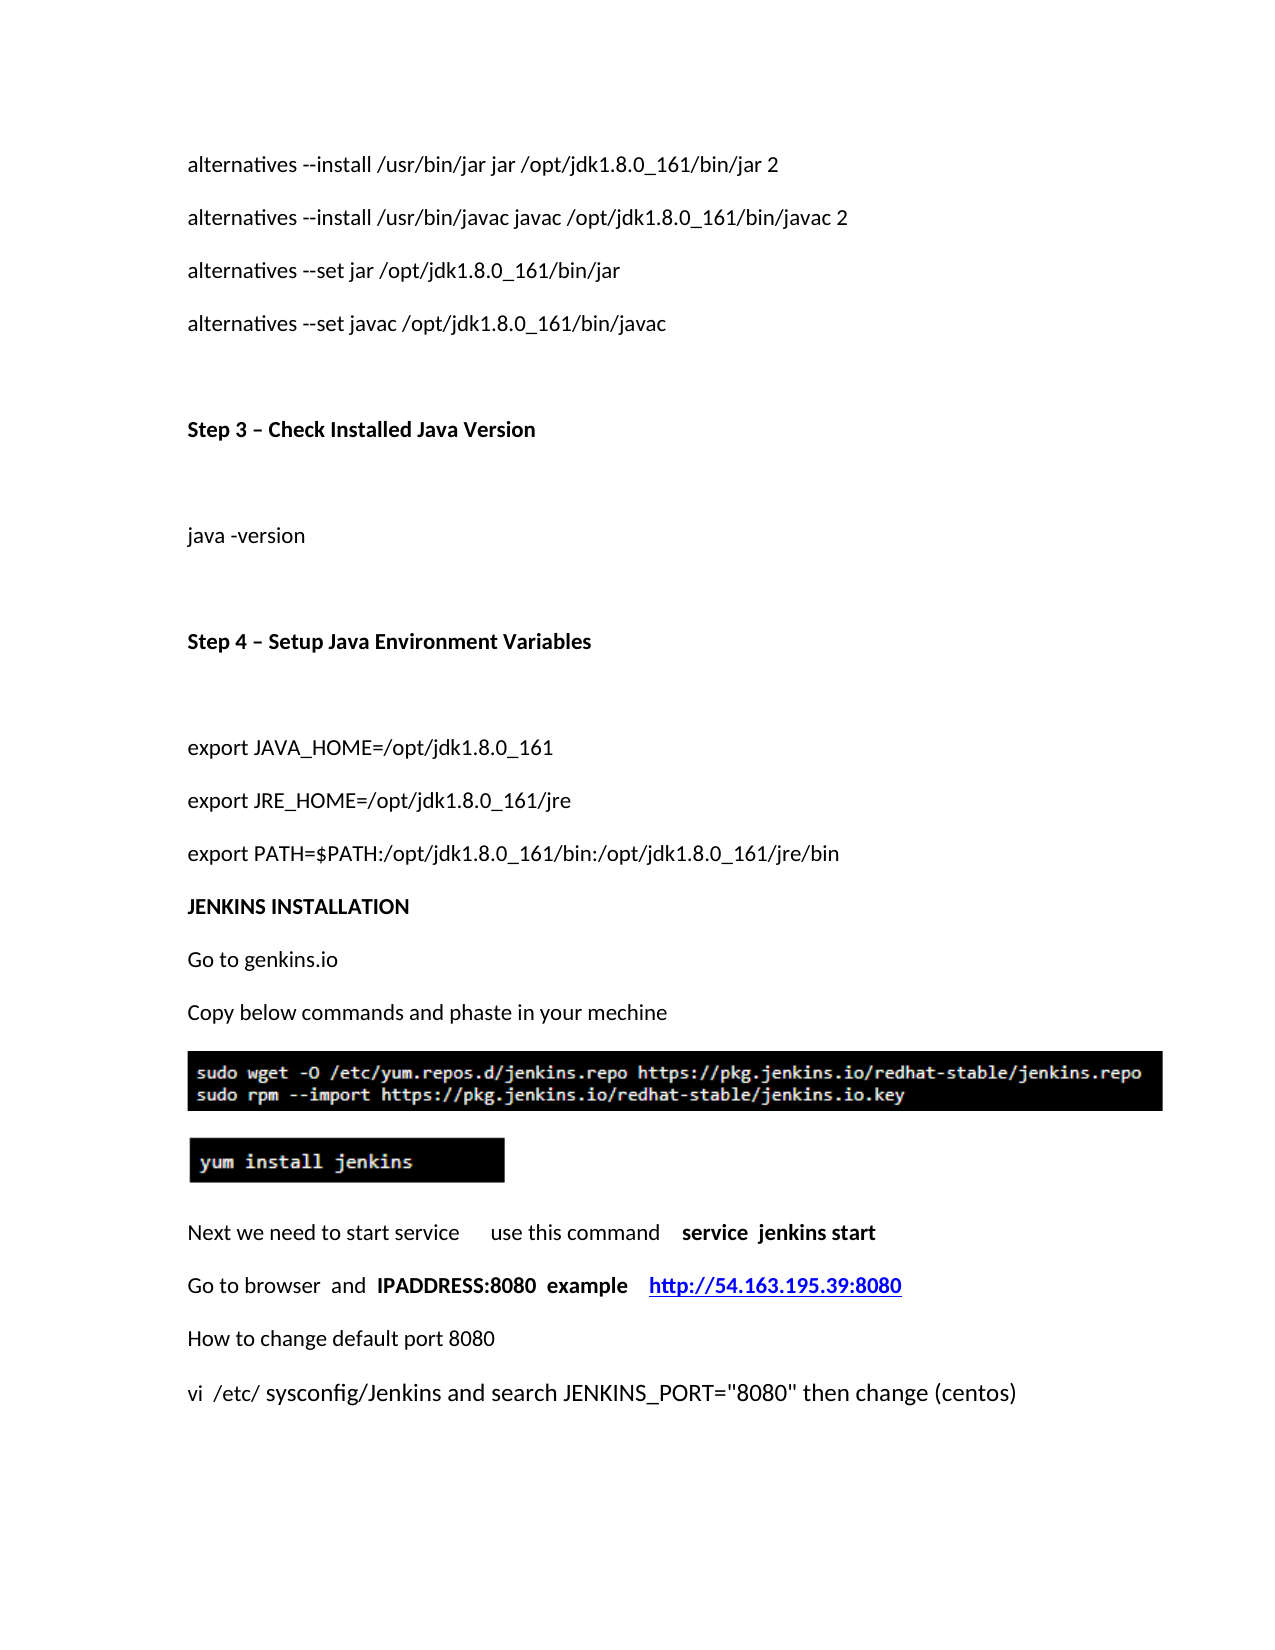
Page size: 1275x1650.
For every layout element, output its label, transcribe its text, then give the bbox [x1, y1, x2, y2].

text export JAVA_HOME=/opt/jdk1.8.0_161 [187, 733, 1125, 761]
text java -version [187, 521, 1125, 549]
text Go to genkins.io [187, 945, 1125, 973]
text Copy below commands and phaste in your mechine [187, 998, 1125, 1026]
text export PATH=$PATH:/opt/jdk1.8.0_161/bin:/opt/jdk1.8.0_161/jre/bin [187, 839, 1125, 867]
text alternatives --set jar /opt/jdk1.8.0_161/bin/jar [187, 256, 1125, 284]
text JENKINS INSTALLATION [187, 892, 1125, 920]
text alternatives --install /usr/bin/javac javac /opt/jdk1.8.0_161/bin/javac 2 [187, 203, 1125, 231]
text vi /etc/ sysconfig/Jenkins and search JENKINS_PORT="8080" then change (centos) [187, 1378, 1125, 1408]
picture [187, 1135, 505, 1194]
text Next we need to start service use this command service jenkins start [187, 1218, 1125, 1247]
text export JRE_HOME=/opt/jdk1.8.0_161/jre [187, 786, 1125, 814]
text Step 3 – Check Installed Java Version [187, 415, 1125, 443]
text Step 4 – Setup Java Environment Variables [187, 627, 1125, 655]
text alternatives --set javac /opt/jdk1.8.0_161/bin/javac [187, 309, 1125, 337]
picture [187, 1051, 1163, 1111]
text alternatives --install /usr/bin/jar jar /opt/jdk1.8.0_161/bin/jar 2 [187, 150, 1125, 178]
text Go to browser and IPADDRESS:8080 example http://54.163.195.39:8080 [187, 1272, 1125, 1299]
text How to change default port 8080 [187, 1324, 1125, 1353]
